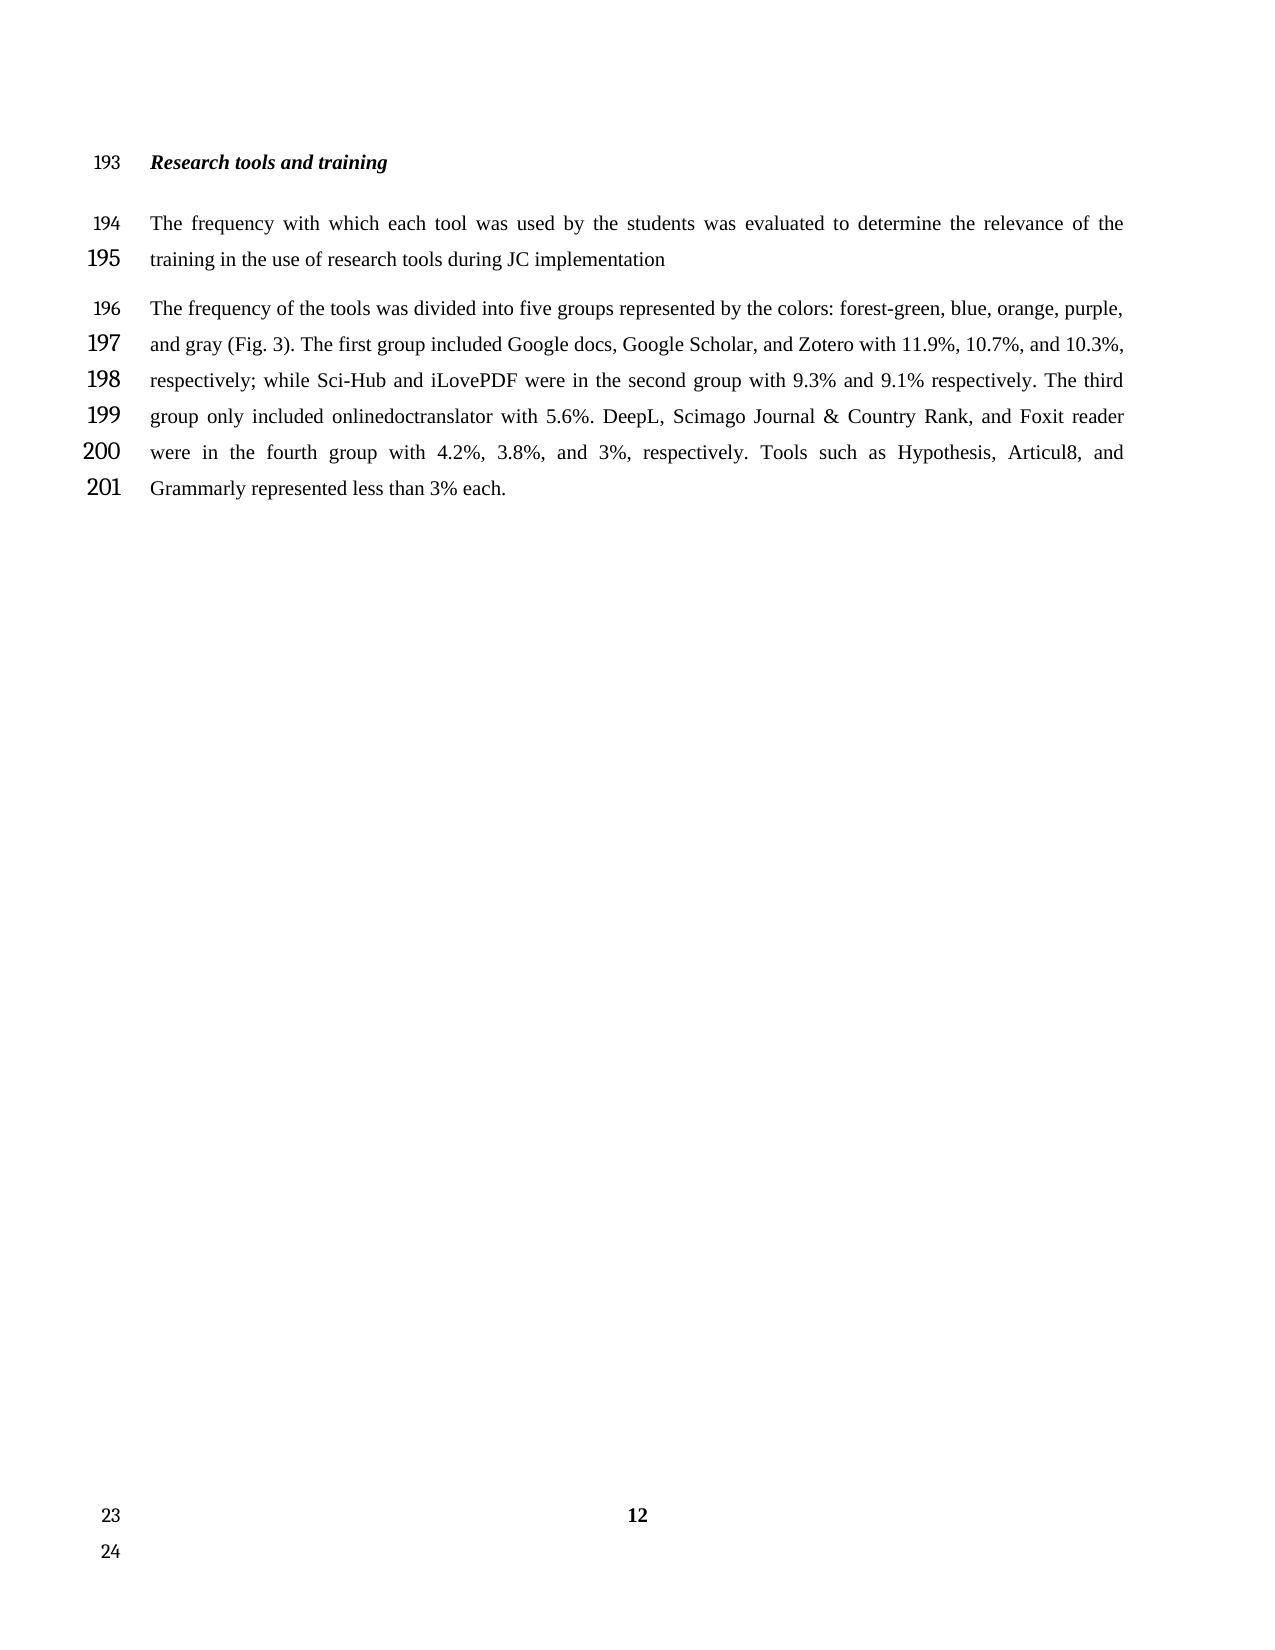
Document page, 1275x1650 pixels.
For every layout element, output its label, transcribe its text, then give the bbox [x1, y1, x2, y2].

text The frequency with which each tool was used by the students was evaluated to determine the relevance of the training in the use of research tools during JC implementation [150, 211, 1125, 271]
subtitle Research tools and training [150, 150, 1125, 174]
text The frequency of the tools was divided into five groups represented by the colors: forest-green, blue, orange, purple, and gray (Fig. 3). The first group included Google docs, Google Scholar, and Zotero with 11.9%, 10.7%, and 10.3%, respectively; while Sci-Hub and iLovePDF were in the second group with 9.3% and 9.1% respectively. The third group only included onlinedoctranslator with 5.6%. DeepL, Scimago Journal & Country Rank, and Foxit reader were in the fourth group with 4.2%, 3.8%, and 3%, respectively. Tools such as Hypothesis, Articul8, and Grammarly represented less than 3% each. [150, 296, 1125, 500]
